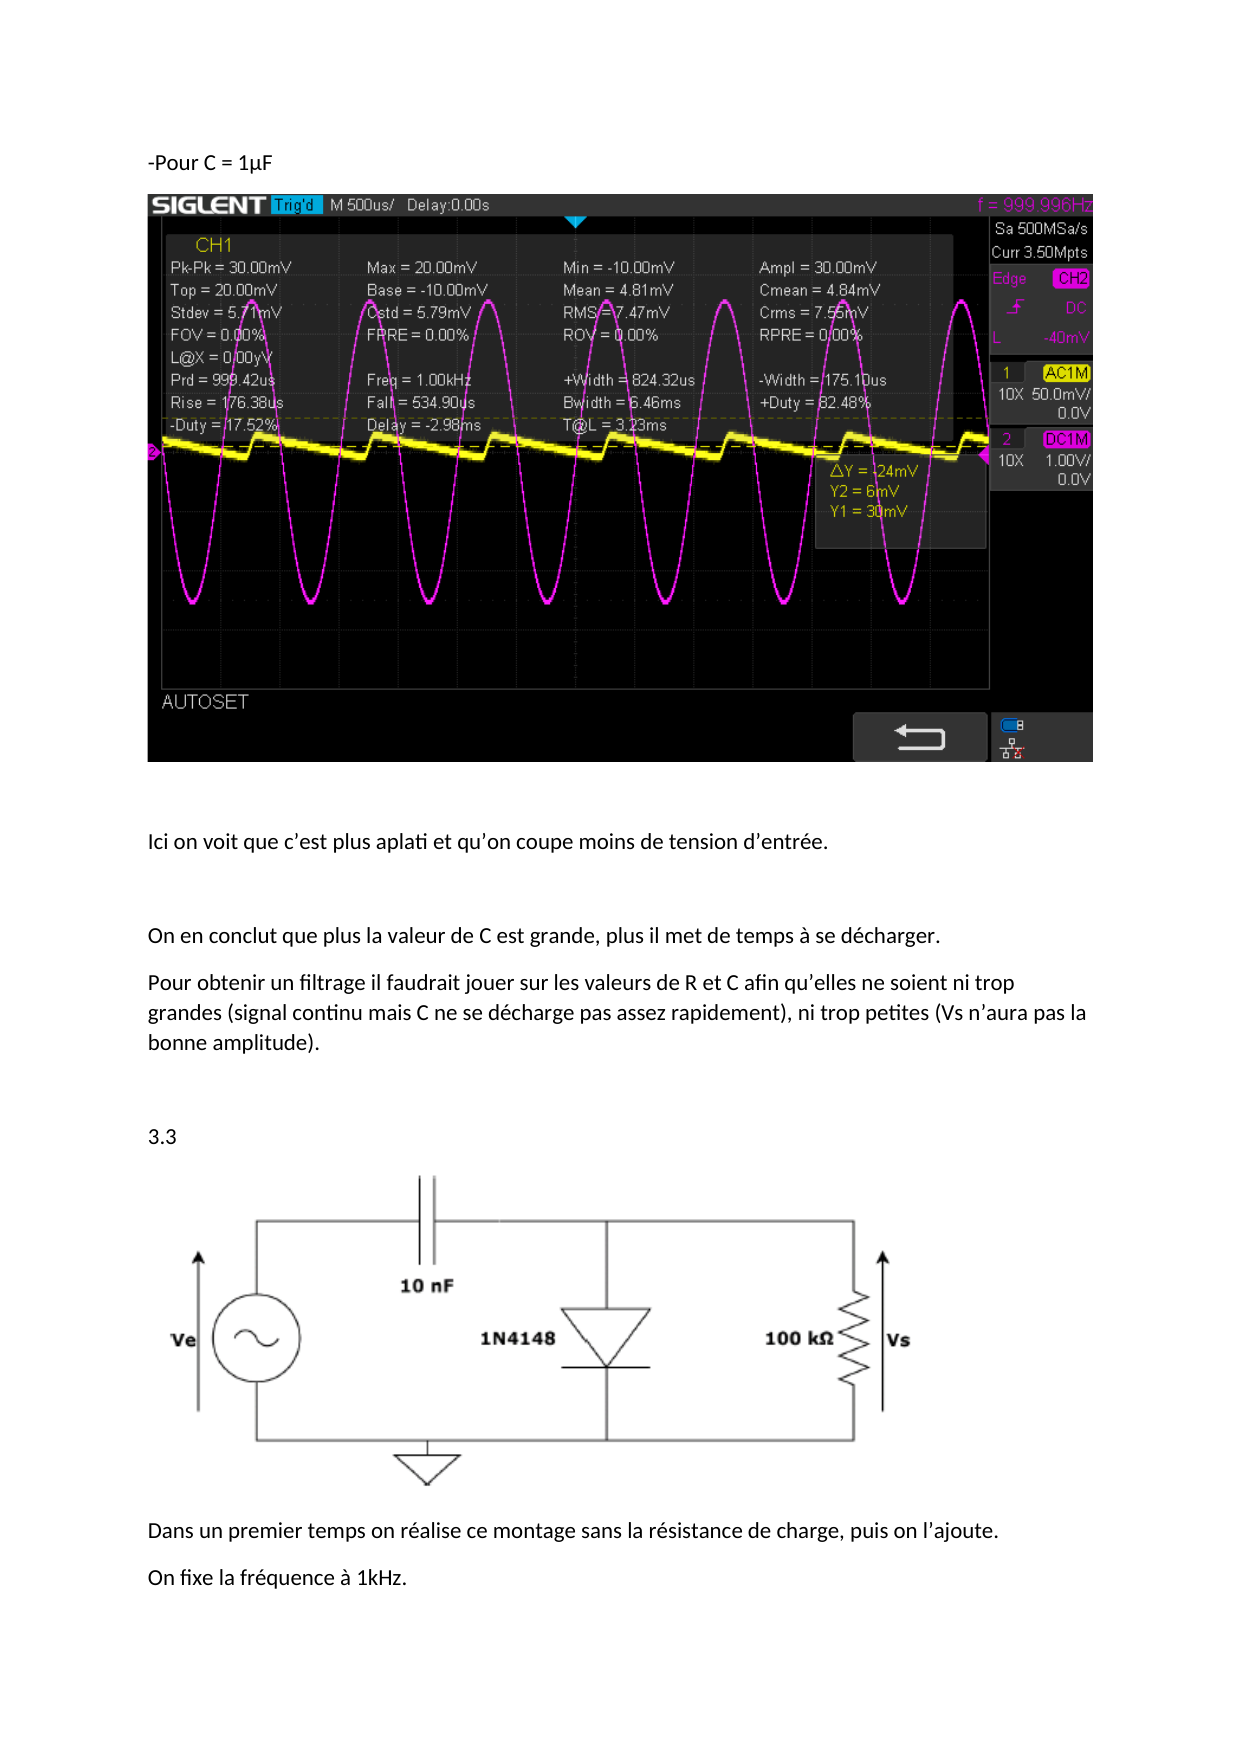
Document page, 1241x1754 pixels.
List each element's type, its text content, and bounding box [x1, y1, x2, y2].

text Ici on voit que c’est plus aplati et qu’on coupe moins de tension d’entrée. [148, 827, 1093, 855]
picture [147, 1168, 929, 1497]
text -Pour C = 1µF [148, 148, 1093, 176]
picture [147, 194, 1093, 762]
text On en conclut que plus la valeur de C est grande, plus il met de temps à se décharger. [148, 921, 1093, 949]
text 3.3 [148, 1122, 1093, 1150]
text Dans un premier temps on réalise ce montage sans la résistance de charge, puis on l’ajoute. [148, 1516, 1093, 1544]
text On fixe la fréquence à 1kHz. [148, 1563, 1093, 1591]
text Pour obtenir un filtrage il faudrait jouer sur les valeurs de R et C afin qu’elles ne soient ni trop grandes (signal continu mais C ne se décharge pas assez rapidement), ni trop petites (Vs n’aura pas la bonne amplitude). [148, 968, 1093, 1056]
